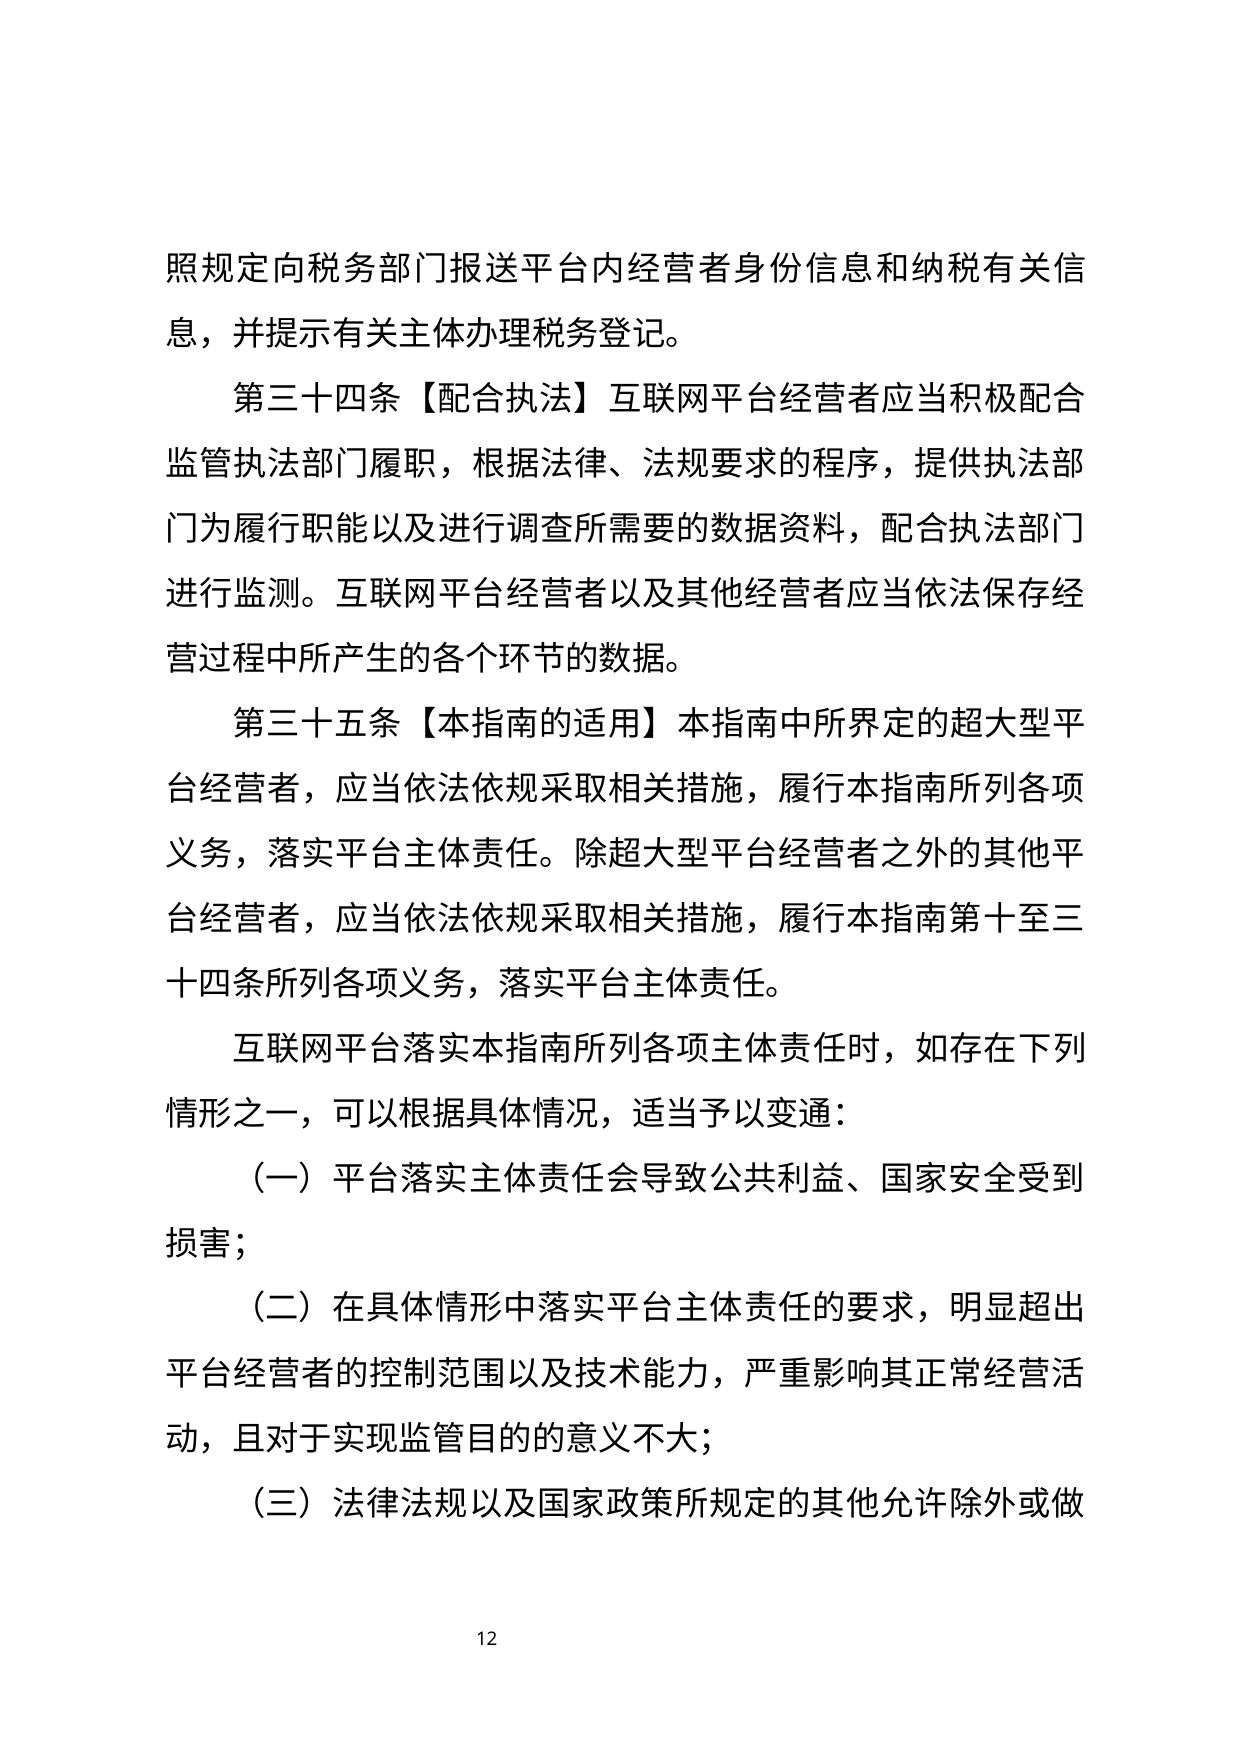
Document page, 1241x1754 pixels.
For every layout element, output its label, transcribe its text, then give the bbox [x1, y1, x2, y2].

list 平台落实主体责任会导致公共利益、国家安全受到损害； [165, 1143, 1087, 1273]
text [165, 233, 1087, 363]
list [165, 1468, 1087, 1533]
text 互联网平台落实本指南所列各项主体责任时，如存在下列情形之一，可以根据具体情况，适当予以变通： [165, 1013, 1087, 1143]
list 在具体情形中落实平台主体责任的要求，明显超出平台经营者的控制范围以及技术能力，严重影响其正常经营活动，且对于实现监管目的的意义不大； [165, 1273, 1087, 1468]
text 第三十四条【配合执法】互联网平台经营者应当积极配合监管执法部门履职，根据法律、法规要求的程序，提供执法部门为履行职能以及进行调查所需要的数据资料，配合执法部门进行监测。互联网平台经营者以及其他经营者应当依法保存经营过程中所产生的各个环节的数据。 [165, 363, 1087, 688]
text 第三十五条【本指南的适用】本指南中所界定的超大型平台经营者，应当依法依规采取相关措施，履行本指南所列各项义务，落实平台主体责任。除超大型平台经营者之外的其他平台经营者，应当依法依规采取相关措施，履行本指南第十至三十四条所列各项义务，落实平台主体责任。 [165, 688, 1087, 1013]
